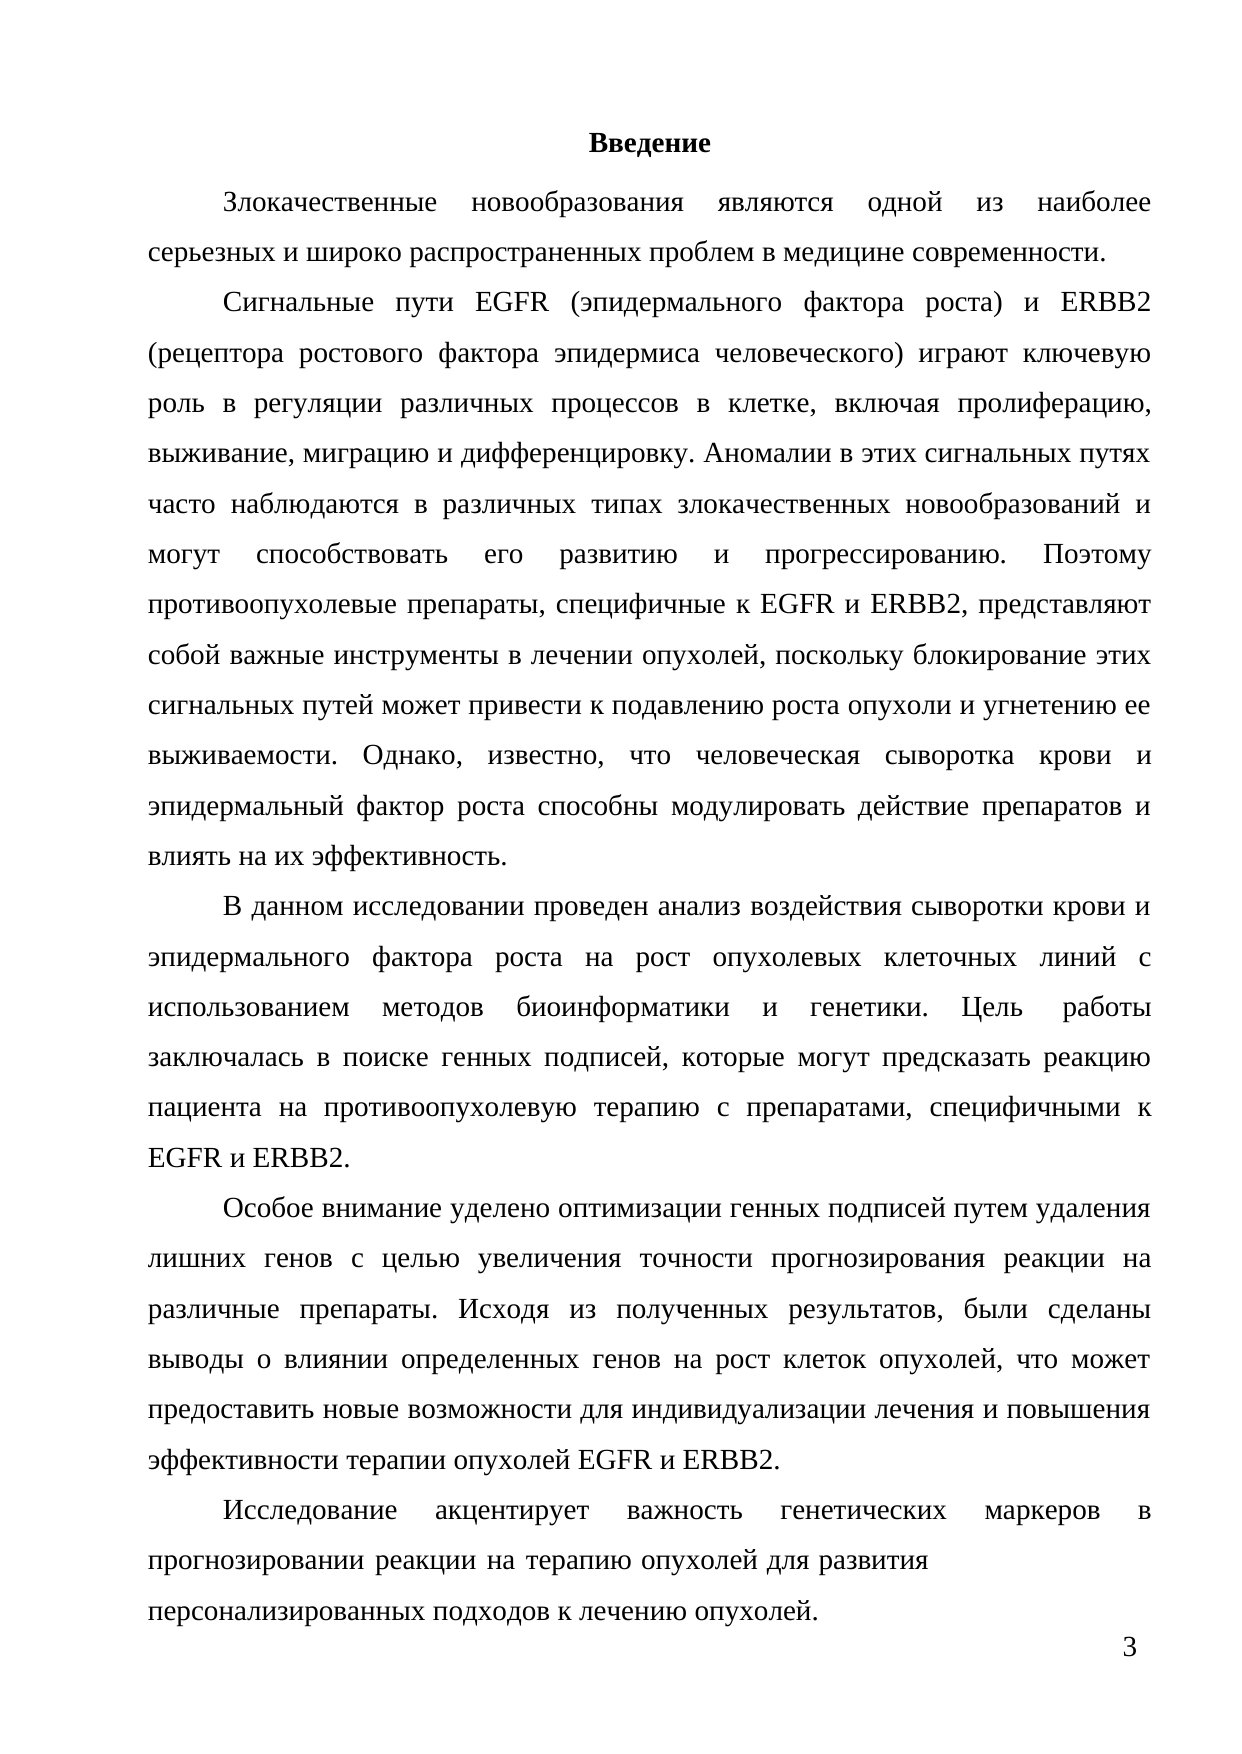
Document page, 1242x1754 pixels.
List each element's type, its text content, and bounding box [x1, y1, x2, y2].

subtitle Введение [449, 125, 851, 159]
text В данном исследовании проведен анализ воздействия сыворотки крови и эпидермального фактора роста на рост опухолевых клеточных линий с использованием методов биоинформатики и генетики. Цель работы заключалась в поиске генных подписей, которые могут предсказать реакцию пациента на противоопухолевую терапию с препаратами, специфичными к EGFR и ERBB2. [148, 888, 1152, 1173]
text Злокачественные новообразования являются одной из наиболее серьезных и широко распространенных проблем в медицине современности. [148, 184, 1151, 268]
text Особое внимание уделено оптимизации генных подписей путем удаления лишних генов с целью увеличения точности прогнозирования реакции на различные препараты. Исходя из полученных результатов, были сделаны выводы о влиянии определенных генов на рост клеток опухолей, что может предоставить новые возможности для индивидуализации лечения и повышения эффективности терапии опухолей EGFR и ERBB2. [148, 1190, 1151, 1475]
text Исследование акцентирует важность генетических маркеров в прогнозировании реакции на терапию опухолей для развития [148, 1492, 1151, 1576]
text персонализированных подходов к лечению опухолей. [148, 1593, 1173, 1626]
text Сигнальные пути EGFR (эпидермального фактора роста) и ERBB2 (рецептора ростового фактора эпидермиса человеческого) играют ключевую роль в регуляции различных процессов в клетке, включая пролиферацию, выживание, миграцию и дифференцировку. Аномалии в этих сигнальных путях часто наблюдаются в различных типах злокачественных новообразований и могут способствовать его развитию и прогрессированию. Поэтому противоопухолевые препараты, специфичные к EGFR и ERBB2, представляют собой важные инструменты в лечении опухолей, поскольку блокирование этих сигнальных путей может привести к подавлению роста опухоли и угнетению ее выживаемости. Однако, известно, что человеческая сыворотка крови и эпидермальный фактор роста способны модулировать действие препаратов и влиять на их эффективность. [148, 284, 1152, 872]
